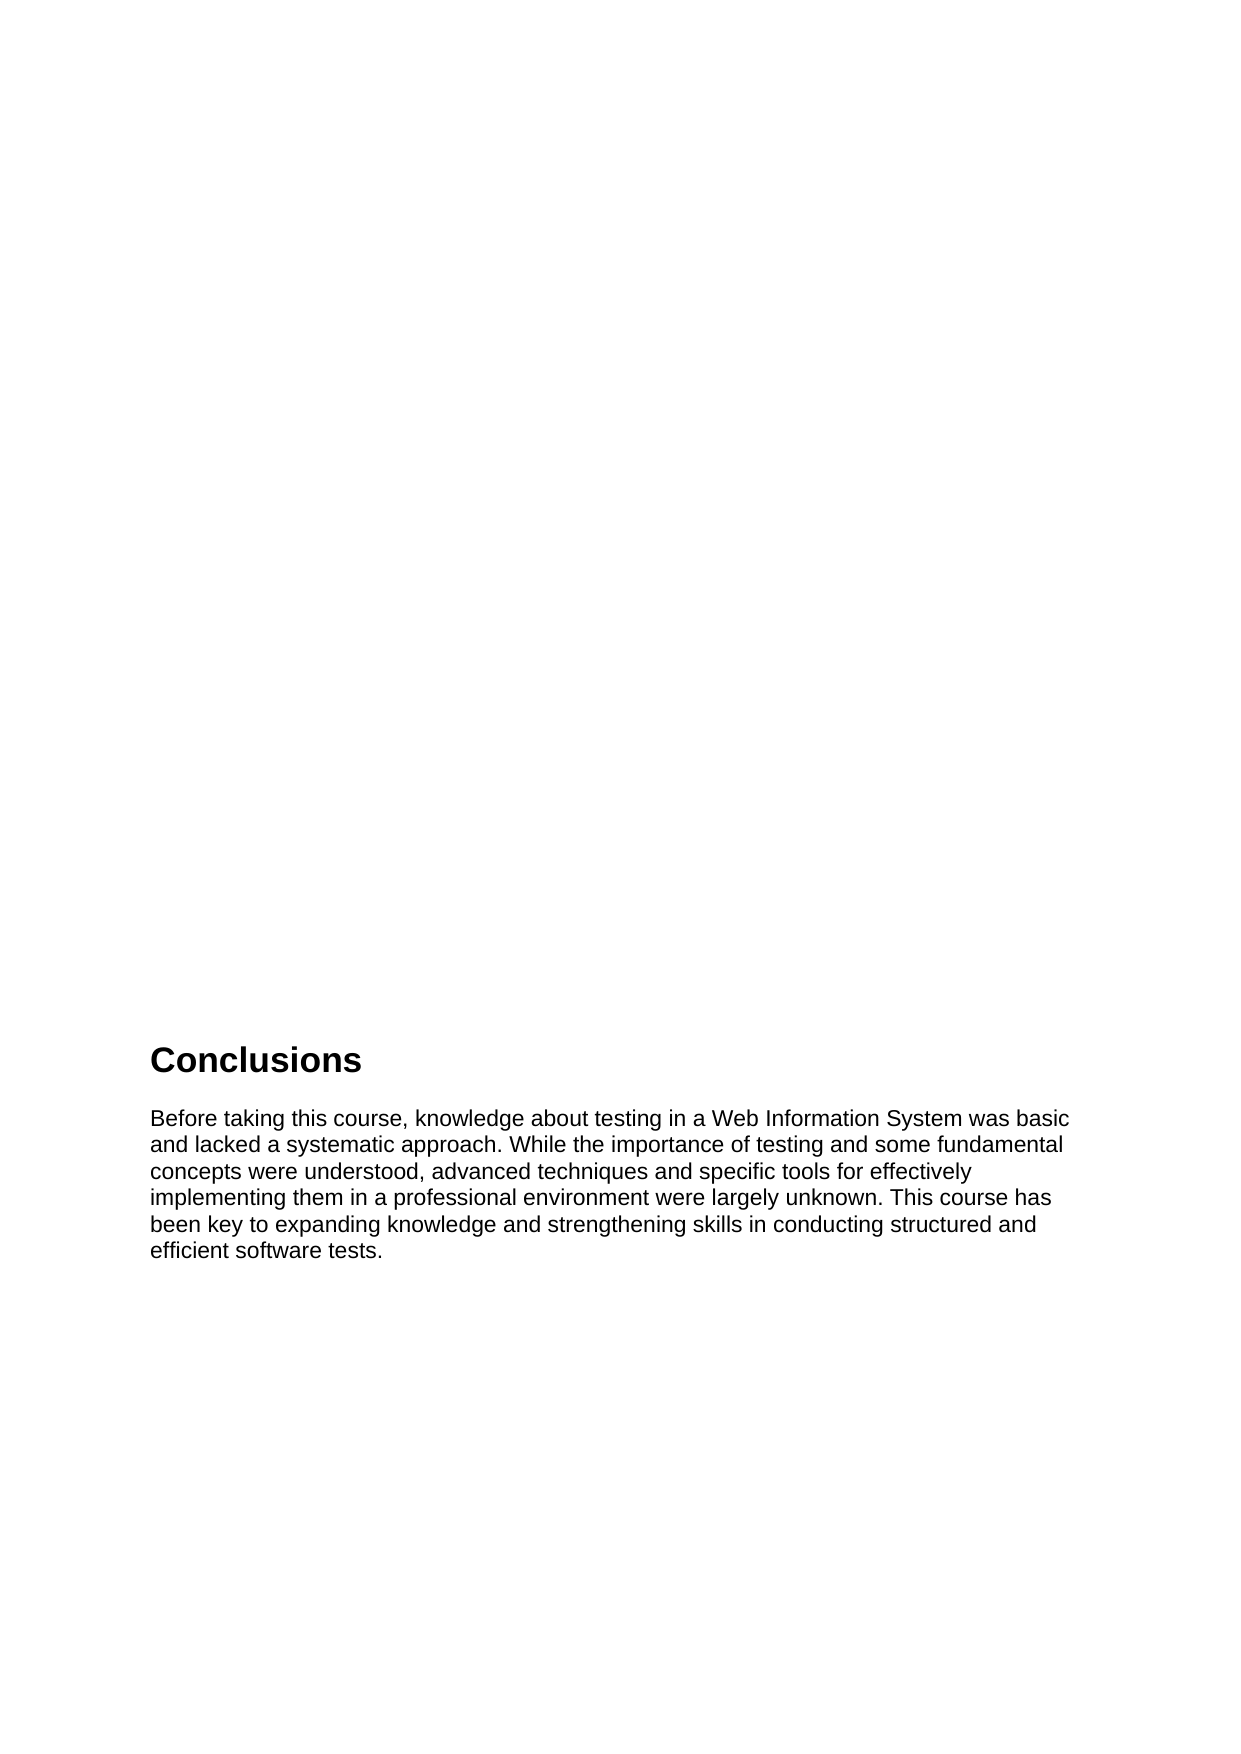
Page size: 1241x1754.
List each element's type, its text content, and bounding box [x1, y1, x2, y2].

subtitle Conclusions [150, 1039, 1090, 1080]
text Before taking this course, knowledge about testing in a Web Information System was basic and lacked a systematic approach. While the importance of testing and some fundamental concepts were understood, advanced techniques and specific tools for effectively implementing them in a professional environment were largely unknown. This course has been key to expanding knowledge and strengthening skills in conducting structured and efficient software tests. [150, 1105, 1090, 1263]
